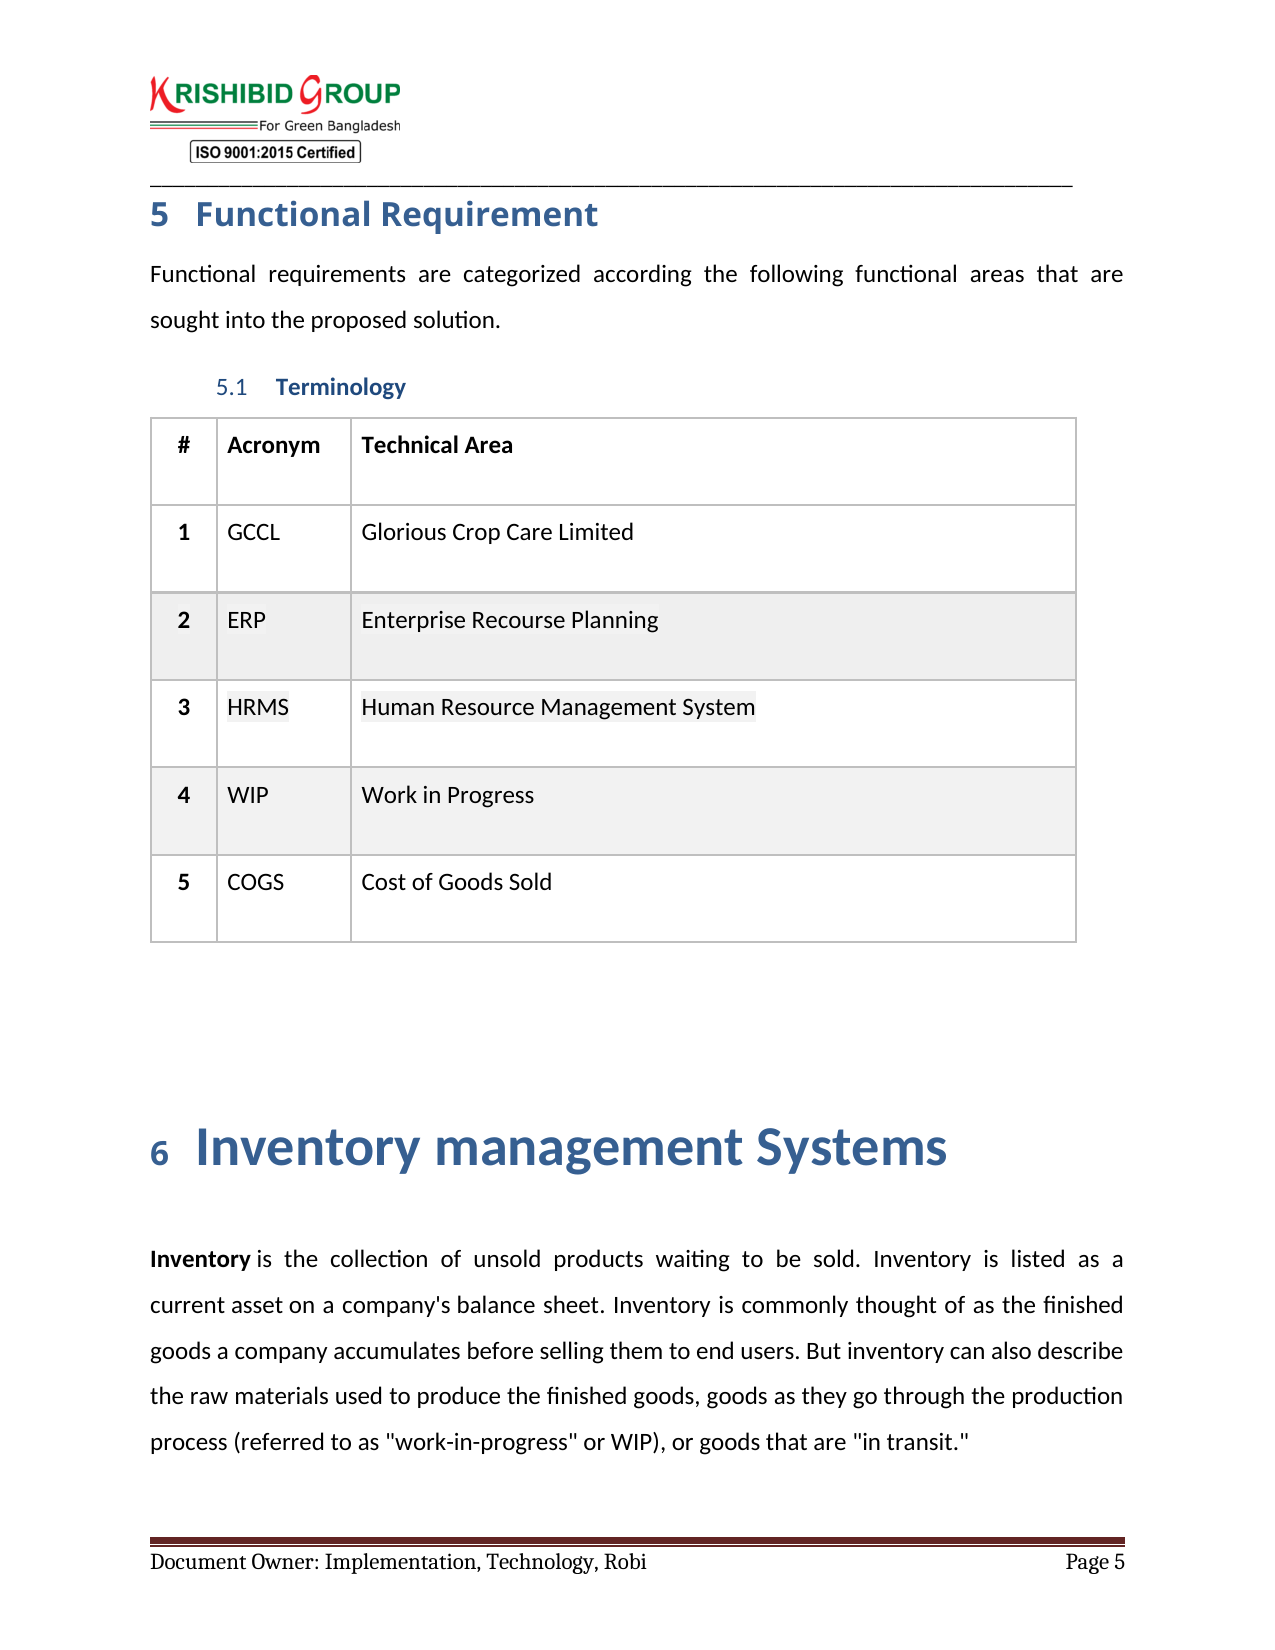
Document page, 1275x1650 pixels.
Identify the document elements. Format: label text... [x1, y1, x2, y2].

subtitle Terminology [216, 371, 1125, 401]
table_header # [152, 419, 216, 504]
table_cell Human Resource Management System [352, 681, 1075, 766]
table_cell Glorious Crop Care Limited [352, 506, 1075, 591]
table_header Acronym [218, 419, 350, 504]
table_cell 2 [152, 594, 216, 679]
text Inventory is the collection of unsold products waiting to be sold. Inventory is listed as a current asset on a company's balance sheet. Inventory is commonly thought of as the finished goods a company accumulates before selling them to end users. But inventory can also describe the raw materials used to produce the finished goods, goods as they go through the production process (referred to as "work-in-progress" or WIP), or goods that are "in transit." [150, 1274, 1125, 1457]
table_cell 3 [152, 681, 216, 766]
picture [150, 75, 400, 163]
table_cell 4 [152, 768, 216, 854]
table_cell Cost of Goods Sold [352, 856, 1075, 941]
subtitle Functional Requirement [150, 191, 1125, 236]
table_header Technical Area [352, 419, 1075, 504]
table_cell HRMS [218, 681, 350, 766]
table_cell 5 [152, 856, 216, 941]
table_cell WIP [218, 768, 350, 854]
list Functional requirements are categorized according the following functional areas that are sought into the proposed solution. [150, 259, 1125, 335]
table_cell Work in Progress [352, 768, 1075, 854]
table_cell ERP [218, 594, 350, 679]
subtitle Inventory management Systems [150, 1111, 1125, 1180]
table_cell GCCL [218, 506, 350, 591]
table_cell Enterprise Recourse Planning [352, 594, 1075, 679]
table_cell 1 [152, 506, 216, 591]
table_cell COGS [218, 856, 350, 941]
